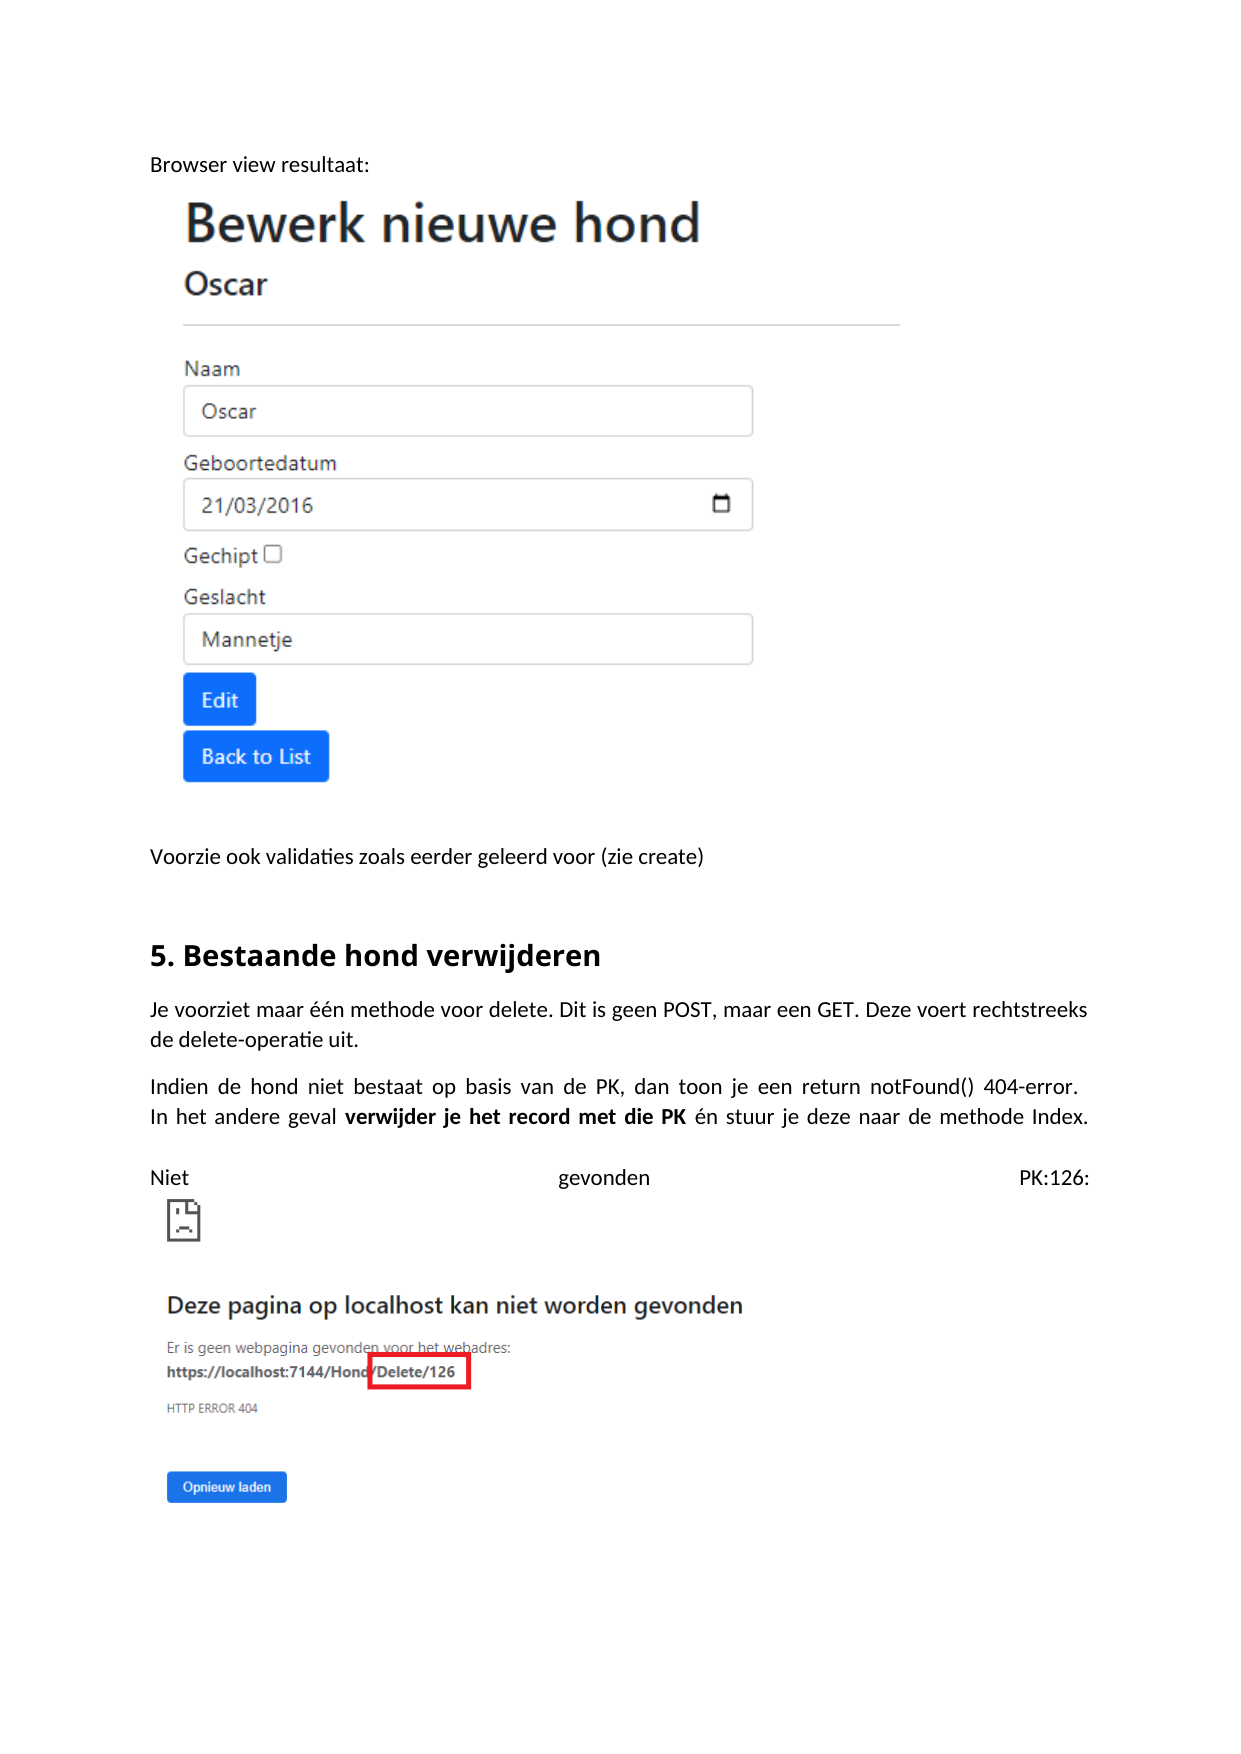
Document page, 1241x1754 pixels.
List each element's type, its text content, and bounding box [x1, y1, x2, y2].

text Voorzie ook validaties zoals eerder geleerd voor (zie create) [150, 812, 1090, 870]
text Je voorziet maar één methode voor delete. Dit is geen POST, maar een GET. Deze voert rechtstreeks de delete-operatie uit. [150, 995, 1090, 1053]
picture [150, 1192, 901, 1514]
text 5. Bestaande hond verwijderen [150, 936, 1090, 975]
picture [150, 180, 901, 793]
